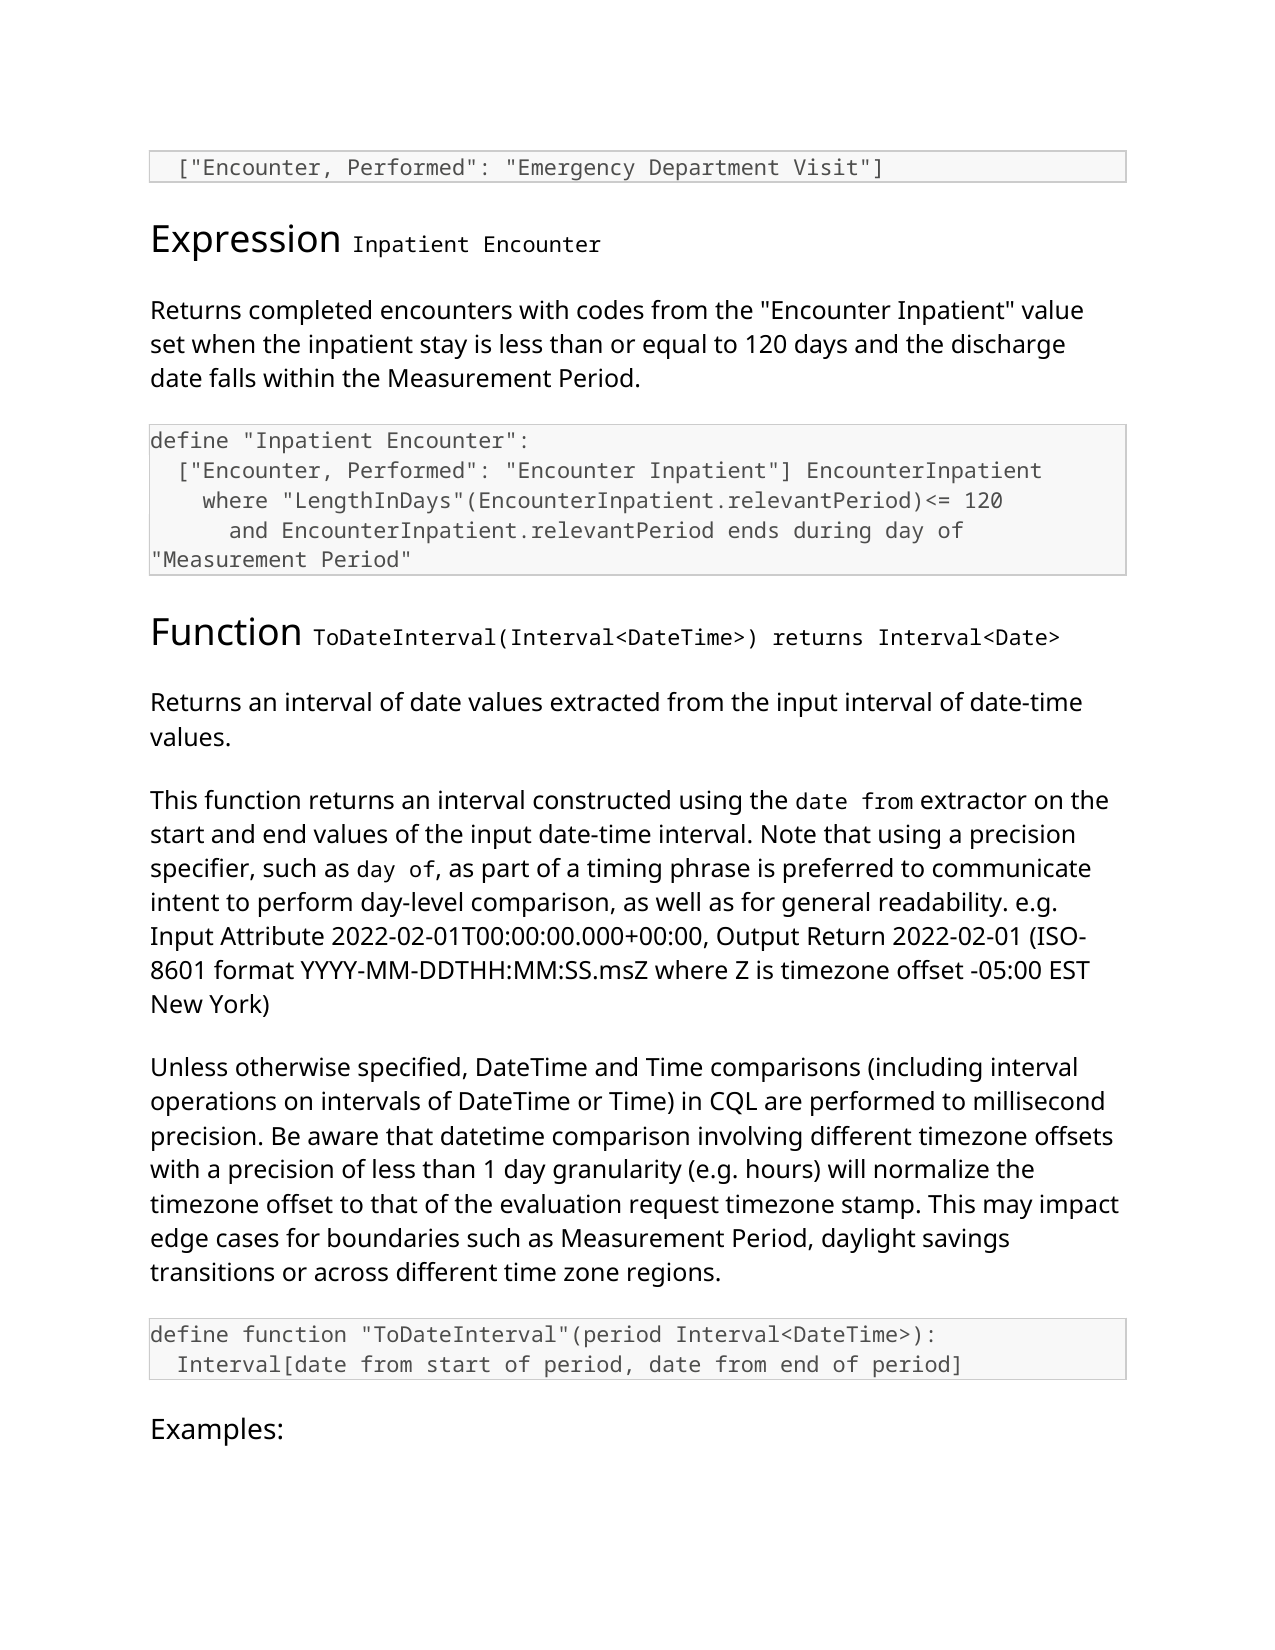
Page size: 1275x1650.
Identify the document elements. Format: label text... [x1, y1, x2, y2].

subtitle Function ToDateInterval(Interval<DateTime>) returns Interval<Date> [150, 605, 1125, 656]
text Returns an interval of date values extracted from the input interval of date-time values. [150, 685, 1125, 753]
text define "Inpatient Encounter": [150, 425, 1125, 455]
subtitle Examples: [150, 1409, 1125, 1448]
text ["Encounter, Performed": "Encounter Inpatient"] EncounterInpatient [150, 455, 1125, 485]
text This function returns an interval constructed using the date from extractor on the start and end values of the input date-time interval. Note that using a precision specifier, such as day of, as part of a timing phrase is preferred to communicate intent to perform day-level comparison, as well as for general readability. e.g. Input Attribute 2022-02-01T00:00:00.000+00:00, Output Return 2022-02-01 (ISO-8601 format YYYY-MM-DDTHH:MM:SS.msZ where Z is timezone offset -05:00 EST New York) [150, 782, 1125, 1021]
text Interval[date from start of period, date from end of period] [150, 1347, 1125, 1379]
text where "LengthInDays"(EncounterInpatient.relevantPeriod)<= 120 [150, 485, 1125, 513]
text Returns completed encounters with codes from the "Encounter Inpatient" value set when the inpatient stay is less than or equal to 120 days and the discharge date falls within the Measurement Period. [150, 292, 1125, 394]
text ["Encounter, Performed": "Emergency Department Visit"] [150, 152, 1125, 181]
text Unless otherwise specified, DateTime and Time comparisons (including interval operations on intervals of DateTime or Time) in CQL are performed to millisecond precision. Be aware that datetime comparison involving different timezone offsets with a precision of less than 1 day granularity (e.g. hours) will normalize the timezone offset to that of the evaluation request timezone stamp. This may impact edge cases for boundaries such as Measurement Period, daylight savings transitions or across different time zone regions. [150, 1050, 1125, 1288]
text define function "ToDateInterval"(period Interval<DateTime>): [150, 1319, 1125, 1347]
subtitle Expression Inpatient Encounter [150, 212, 1125, 263]
text and EncounterInpatient.relevantPeriod ends during day of "Measurement Period" [150, 513, 1125, 574]
